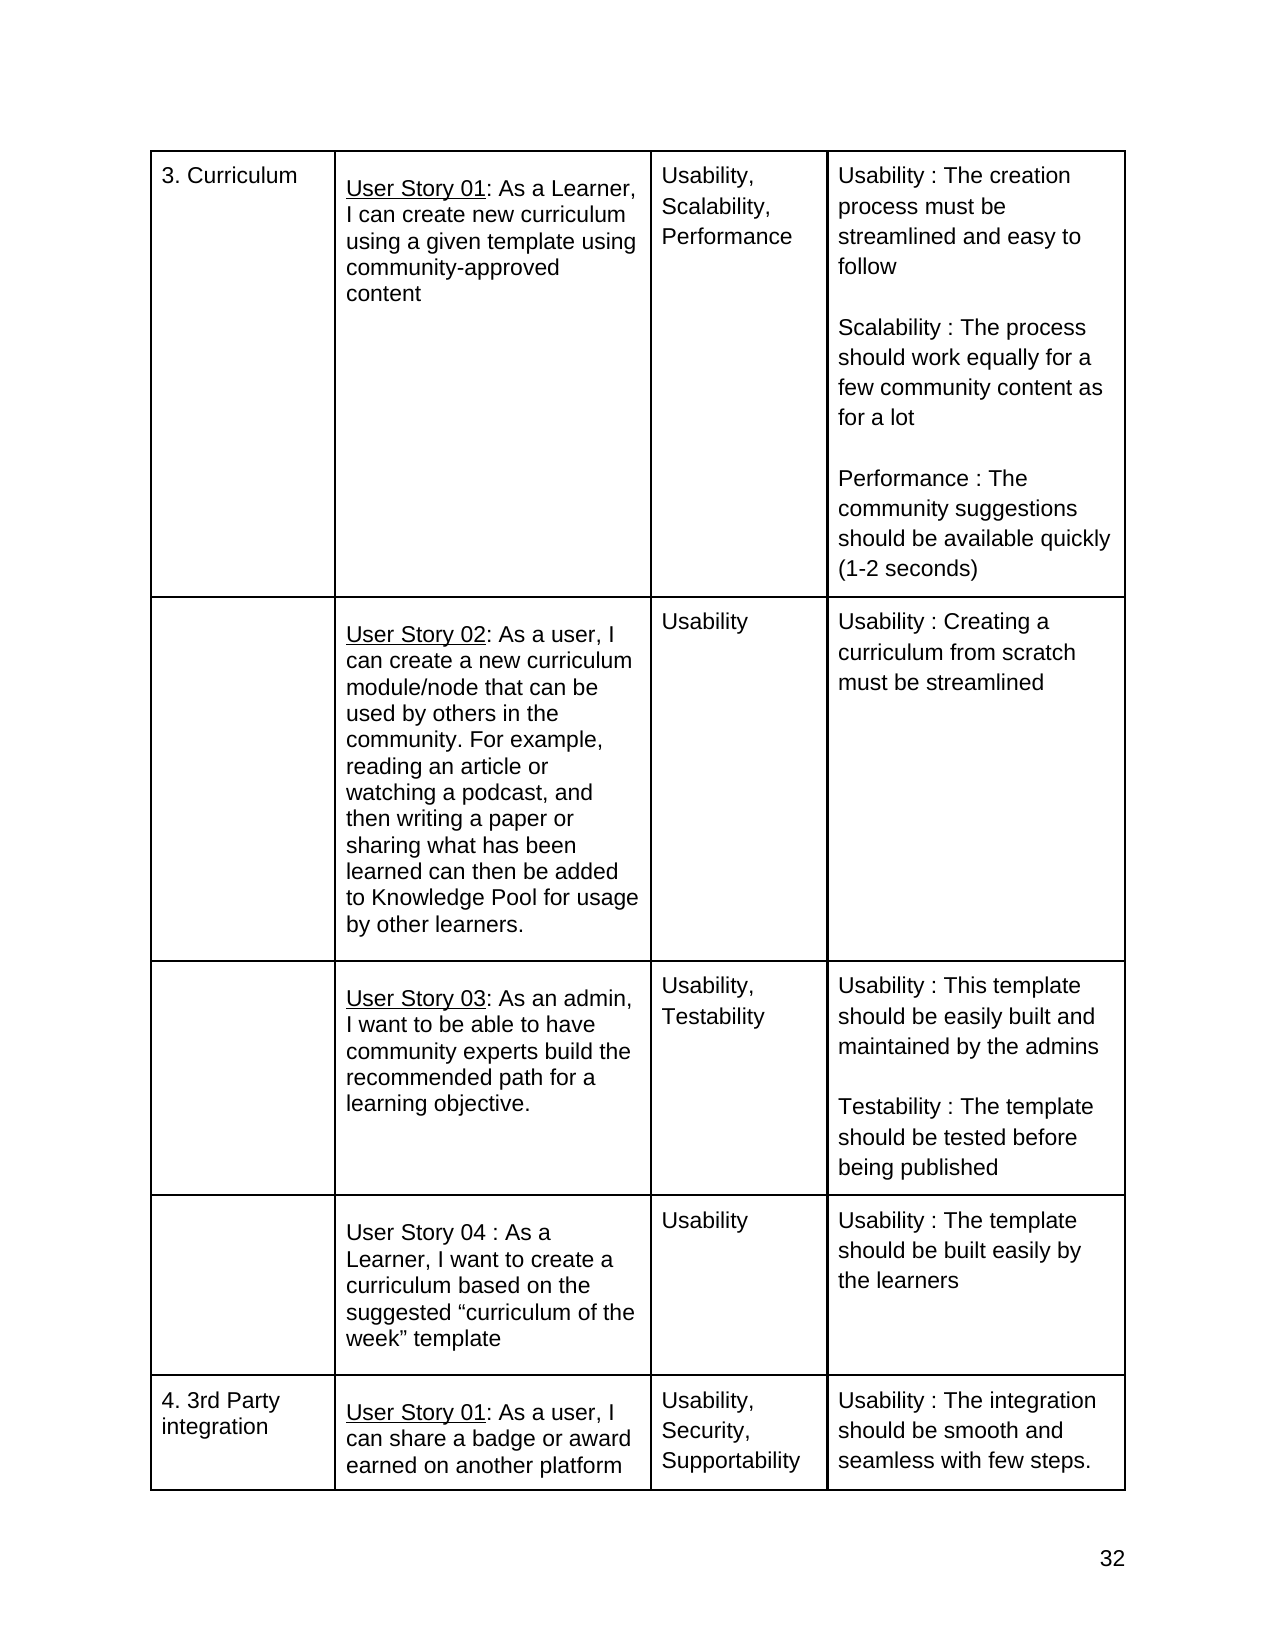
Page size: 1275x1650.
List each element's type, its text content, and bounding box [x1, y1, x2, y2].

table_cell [152, 1376, 334, 1488]
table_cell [336, 1376, 650, 1488]
table_cell User Story 02: As a user, I can create a new curriculum module/node that can be used by others in the community. For example, reading an article or watching a podcast, and then writing a paper or sharing what has been learned can then be added to Knowledge Pool for usage by other learners. [336, 598, 650, 960]
table_cell Usability : Creating a curriculum from scratch must be streamlined [829, 598, 1124, 960]
table_cell Usability : The creation process must be streamlined and easy to follow Scalability : The process should work equally for a few community content as for a lot Performance : The community suggestions should be available quickly (1-2 seconds) [829, 152, 1124, 596]
table_cell User Story 03: As an admin, I want to be able to have community experts build the recommended path for a learning objective. [336, 962, 650, 1194]
table_cell Usability : The template should be built easily by the learners [829, 1196, 1124, 1374]
table_cell User Story 01: As a Learner, I can create new curriculum using a given template using community-approved content [336, 152, 650, 596]
table_cell [152, 1196, 334, 1374]
table_cell Usability : This template should be easily built and maintained by the admins Testability : The template should be tested before being published [829, 962, 1124, 1194]
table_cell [652, 1376, 826, 1488]
table_cell User Story 04 : As a Learner, I want to create a curriculum based on the suggested “curriculum of the week” template [336, 1196, 650, 1374]
table_cell Usability, Testability [652, 962, 826, 1194]
table_cell Usability [652, 1196, 826, 1374]
table_cell [152, 962, 334, 1194]
table_cell Usability [652, 598, 826, 960]
table_cell Usability, Scalability, Performance [652, 152, 826, 596]
table_cell [152, 598, 334, 960]
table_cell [829, 1376, 1124, 1488]
table_cell 3. Curriculum [152, 152, 334, 596]
